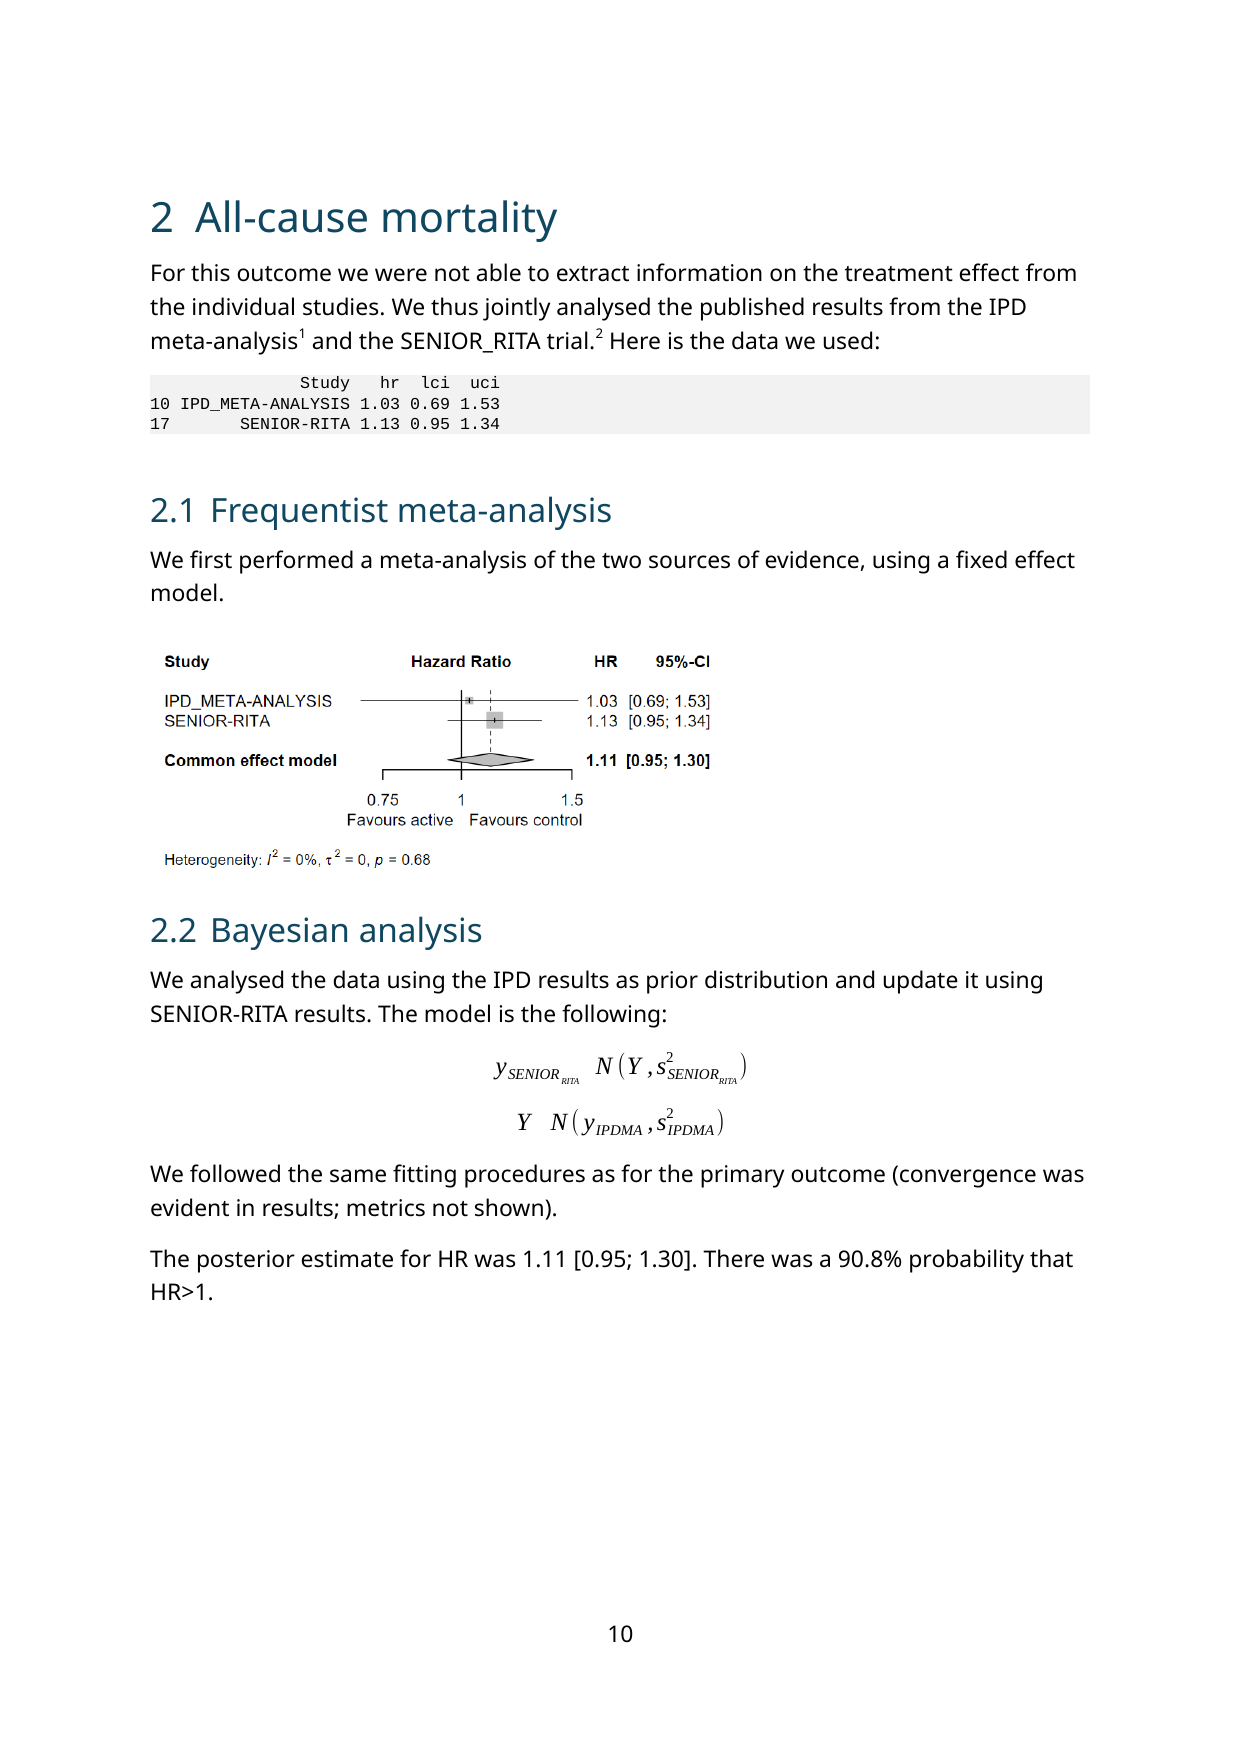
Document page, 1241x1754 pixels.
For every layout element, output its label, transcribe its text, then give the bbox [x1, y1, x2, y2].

text We followed the same fitting procedures as for the primary outcome (convergence was evident in results; metrics not shown). [150, 1158, 1090, 1223]
subtitle Frequentist meta-analysis [150, 486, 1090, 532]
subtitle Bayesian analysis [150, 907, 1090, 952]
text We analysed the data using the IPD results as prior distribution and update it using SENIOR-RITA results. The model is the following: [150, 964, 1090, 1029]
text 10 IPD_META-ANALYSIS 1.03 0.69 1.53 [150, 395, 1090, 414]
subtitle All-cause mortality [150, 187, 1090, 244]
picture [150, 627, 724, 888]
text Study hr lci uci [150, 375, 1090, 394]
text We first performed a meta-analysis of the two sources of evidence, using a fixed effect model. [150, 544, 1090, 609]
text The posterior estimate for HR was 1.11 [0.95; 1.30]. There was a 90.8% probability that HR>1. [150, 1242, 1090, 1307]
text 17 SENIOR-RITA 1.13 0.95 1.34 [150, 416, 1090, 434]
text For this outcome we were not able to extract information on the treatment effect from the individual studies. We thus jointly analysed the published results from the IPD meta-analysis1 and the SENIOR_RITA trial.2 Here is the data we used: [150, 257, 1090, 356]
